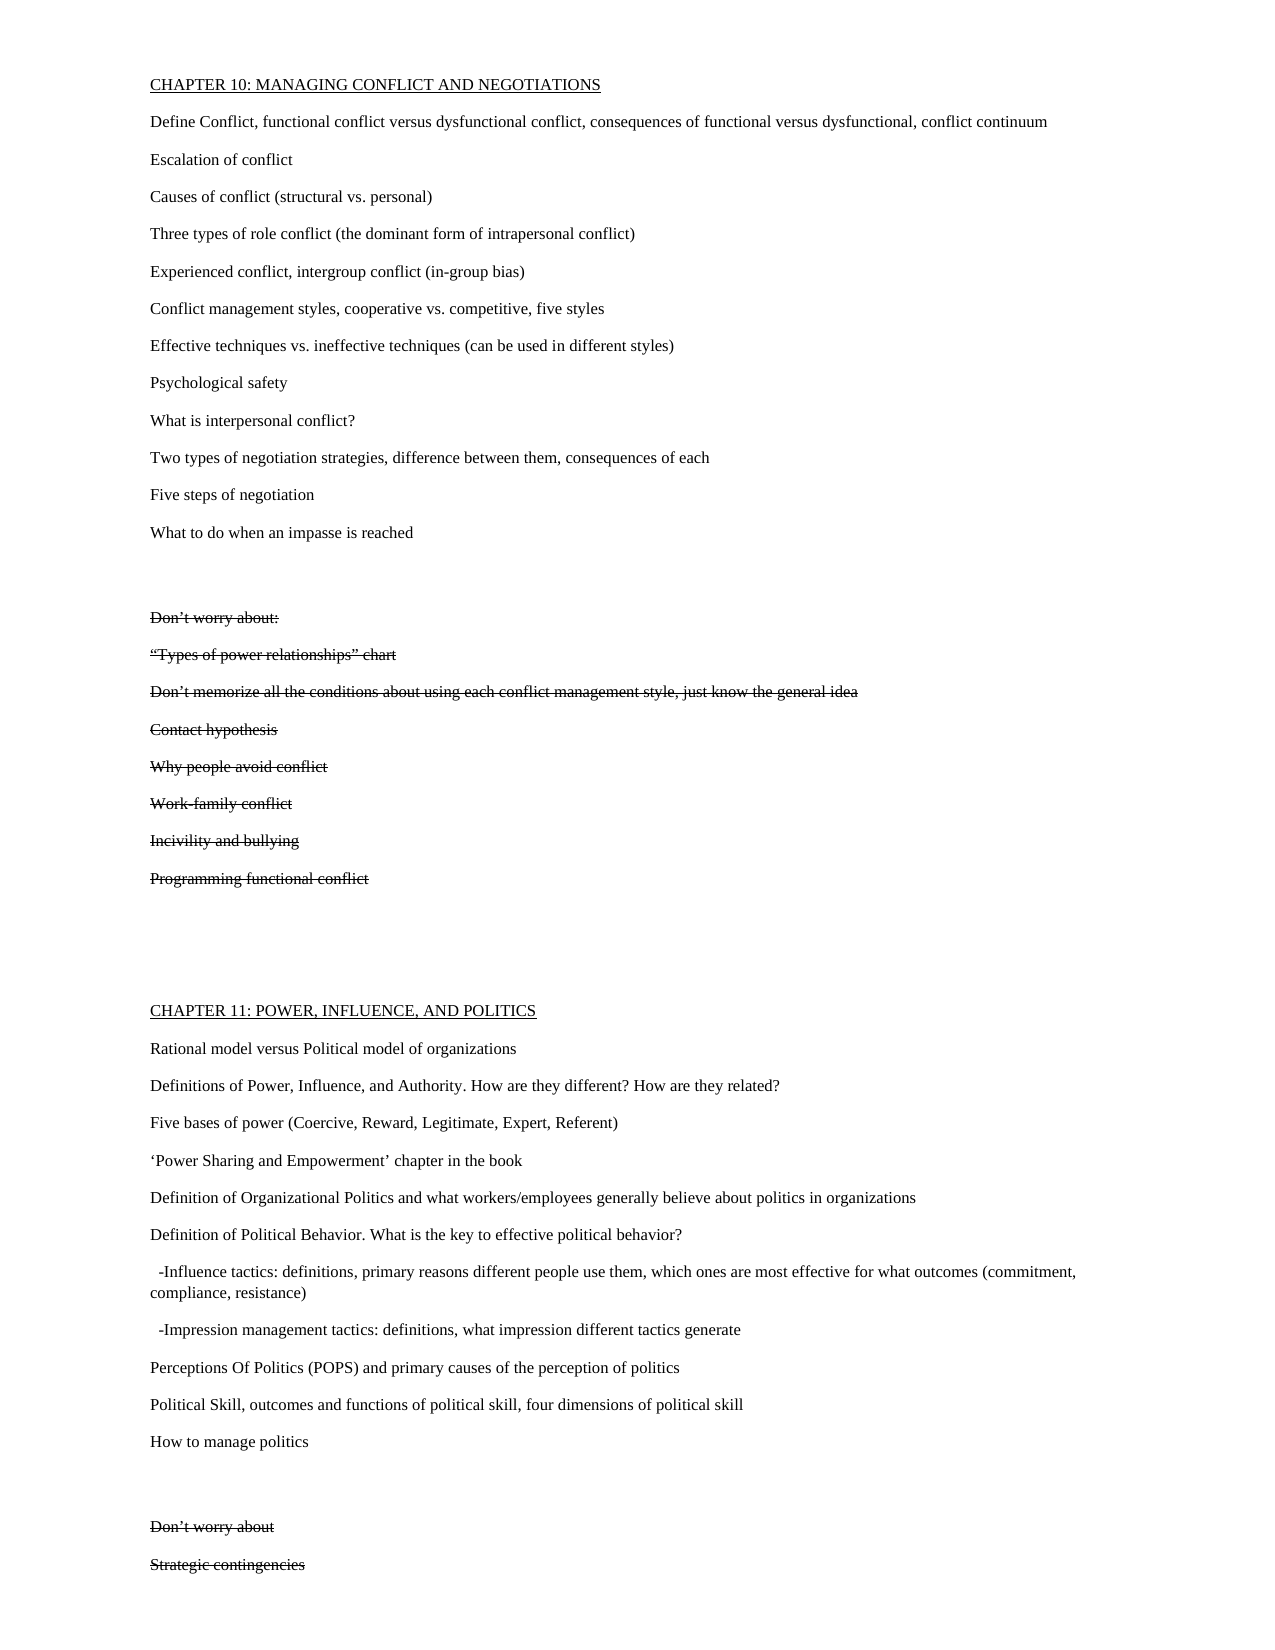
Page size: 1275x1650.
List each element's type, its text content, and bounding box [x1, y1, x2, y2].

text Work-family conflict [150, 794, 1125, 813]
text CHAPTER 10: MANAGING CONFLICT AND NEGOTIATIONS [150, 75, 1125, 94]
text Incivility and bullying [150, 831, 1125, 850]
text Three types of role conflict (the dominant form of intrapersonal conflict) [150, 224, 1125, 243]
text Five steps of negotiation [150, 485, 1125, 504]
text How to manage politics [150, 1432, 1125, 1451]
text Definition of Organizational Politics and what workers/employees generally believe about politics in organizations [150, 1188, 1125, 1207]
text Definitions of Power, Influence, and Authority. How are they different? How are they related? [150, 1076, 1125, 1095]
text What is interpersonal conflict? [150, 411, 1125, 430]
text Psychological safety [150, 373, 1125, 392]
text Definition of Political Behavior. What is the key to effective political behavior? [150, 1225, 1125, 1244]
text -Influence tactics: definitions, primary reasons different people use them, which ones are most effective for what outcomes (commitment, compliance, resistance) [150, 1262, 1125, 1302]
text Define Conflict, functional conflict versus dysfunctional conflict, consequences of functional versus dysfunctional, conflict continuum [150, 112, 1125, 131]
text Effective techniques vs. ineffective techniques (can be used in different styles) [150, 336, 1125, 355]
text Experienced conflict, intergroup conflict (in-group bias) [150, 261, 1125, 281]
text Why people avoid conflict [150, 757, 1125, 776]
text Contact hypothesis [150, 719, 1125, 738]
text Don’t worry about [150, 1517, 1125, 1536]
text -Impression management tactics: definitions, what impression different tactics generate [150, 1320, 1125, 1339]
text Causes of conflict (structural vs. personal) [150, 187, 1125, 206]
text Escalation of conflict [150, 149, 1125, 169]
text Five bases of power (Coercive, Reward, Legitimate, Expert, Referent) [150, 1113, 1125, 1132]
text Two types of negotiation strategies, difference between them, consequences of each [150, 448, 1125, 467]
text ‘Power Sharing and Empowerment’ chapter in the book [150, 1150, 1125, 1169]
text Perceptions Of Politics (POPS) and primary causes of the perception of politics [150, 1357, 1125, 1377]
text Political Skill, outcomes and functions of political skill, four dimensions of political skill [150, 1395, 1125, 1414]
text Don’t worry about: [150, 607, 1125, 627]
text Conflict management styles, cooperative vs. competitive, five styles [150, 299, 1125, 318]
text Rational model versus Political model of organizations [150, 1038, 1125, 1058]
text Programming functional conflict [150, 868, 1125, 888]
text Don’t memorize all the conditions about using each conflict management style, just know the general idea [150, 682, 1125, 701]
text “Types of power relationships” chart [150, 645, 1125, 664]
text Strategic contingencies [150, 1554, 1125, 1573]
text What to do when an impasse is reached [150, 522, 1125, 542]
text CHAPTER 11: POWER, INFLUENCE, AND POLITICS [150, 1001, 1125, 1020]
